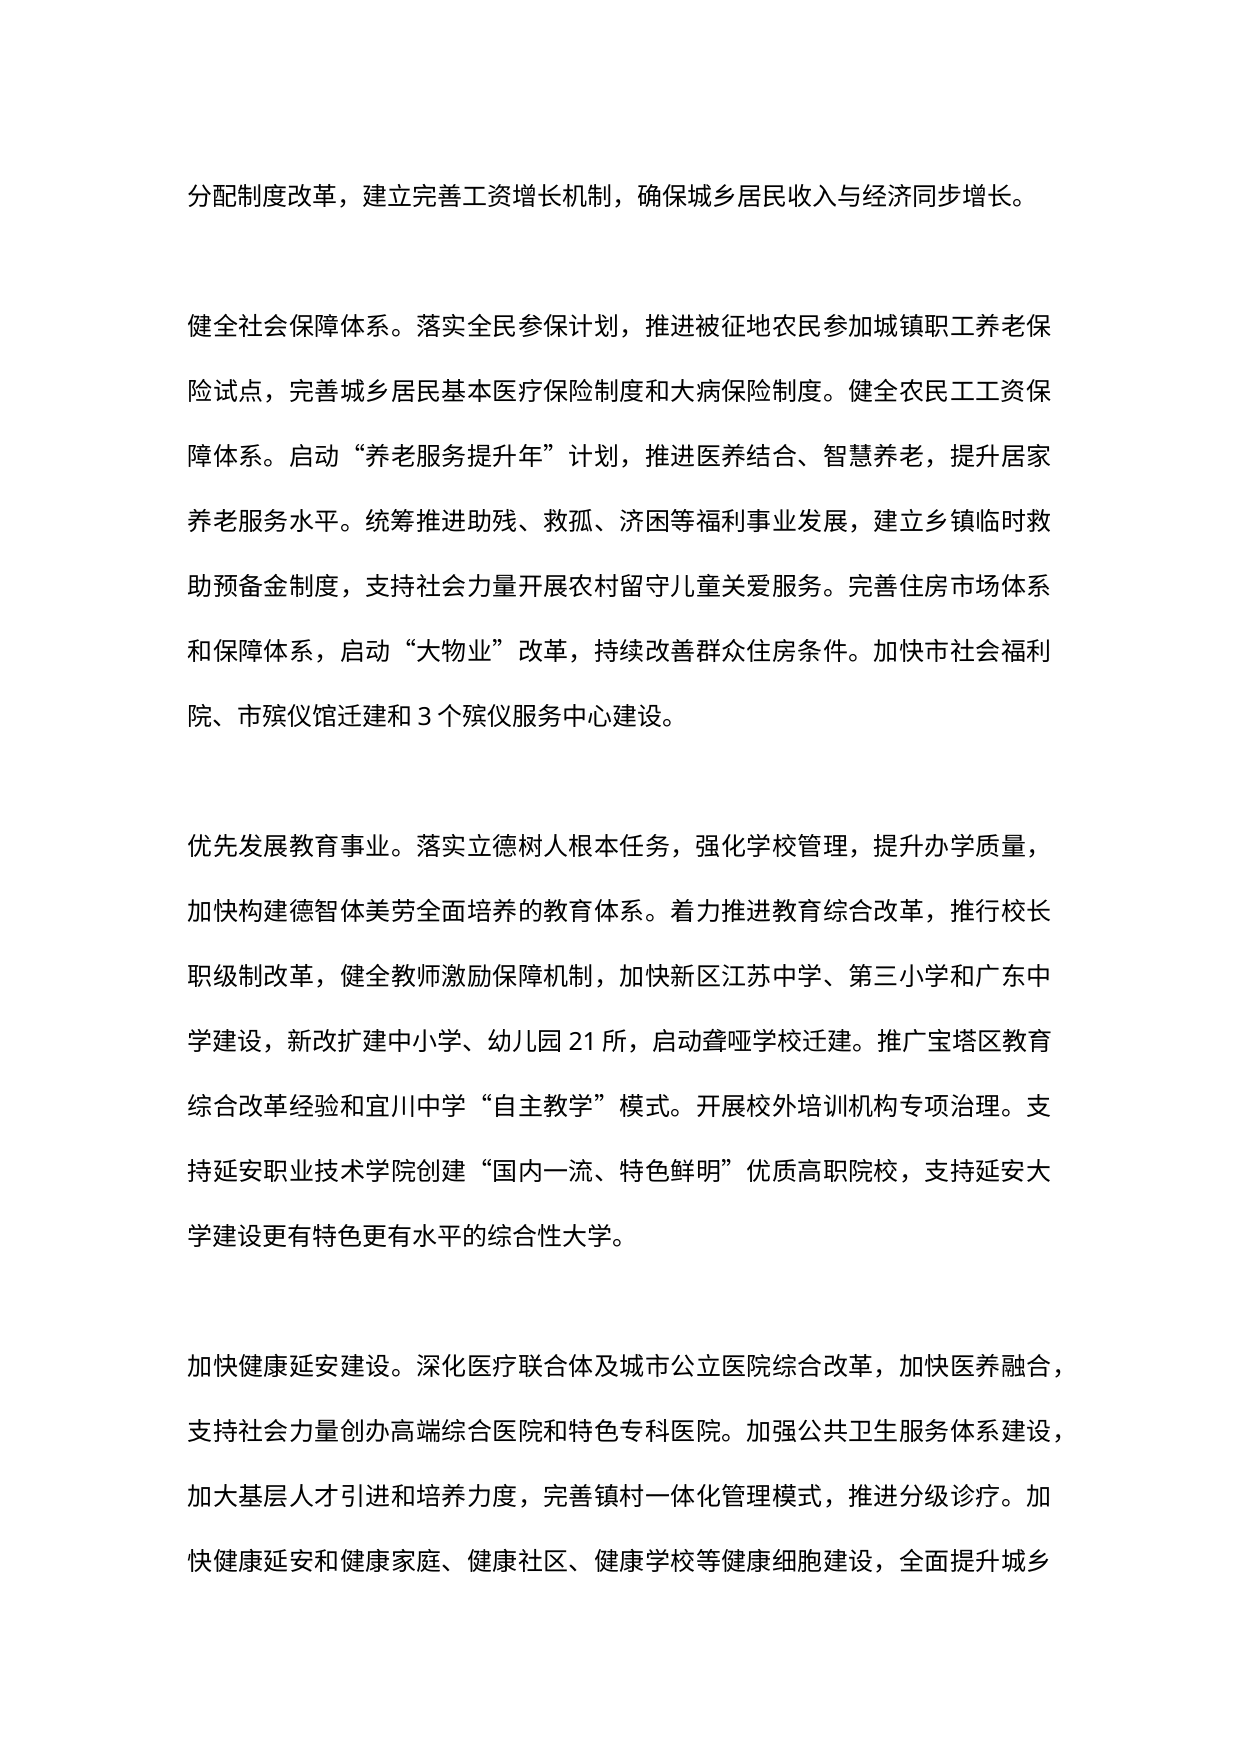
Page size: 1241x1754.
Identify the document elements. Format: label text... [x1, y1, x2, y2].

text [187, 162, 1053, 227]
text 健全社会保障体系。落实全民参保计划，推进被征地农民参加城镇职工养老保险试点，完善城乡居民基本医疗保险制度和大病保险制度。健全农民工工资保障体系。启动“养老服务提升年”计划，推进医养结合、智慧养老，提升居家养老服务水平。统筹推进助残、救孤、济困等福利事业发展，建立乡镇临时救助预备金制度，支持社会力量开展农村留守儿童关爱服务。完善住房市场体系和保障体系，启动“大物业”改革，持续改善群众住房条件。加快市社会福利院、市殡仪馆迁建和3个殡仪服务中心建设。 [187, 292, 1053, 747]
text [187, 1332, 1053, 1592]
text 优先发展教育事业。落实立德树人根本任务，强化学校管理，提升办学质量，加快构建德智体美劳全面培养的教育体系。着力推进教育综合改革，推行校长职级制改革，健全教师激励保障机制，加快新区江苏中学、第三小学和广东中学建设，新改扩建中小学、幼儿园21所，启动聋哑学校迁建。推广宝塔区教育综合改革经验和宜川中学“自主教学”模式。开展校外培训机构专项治理。支持延安职业技术学院创建“国内一流、特色鲜明”优质高职院校，支持延安大学建设更有特色更有水平的综合性大学。 [187, 812, 1053, 1267]
